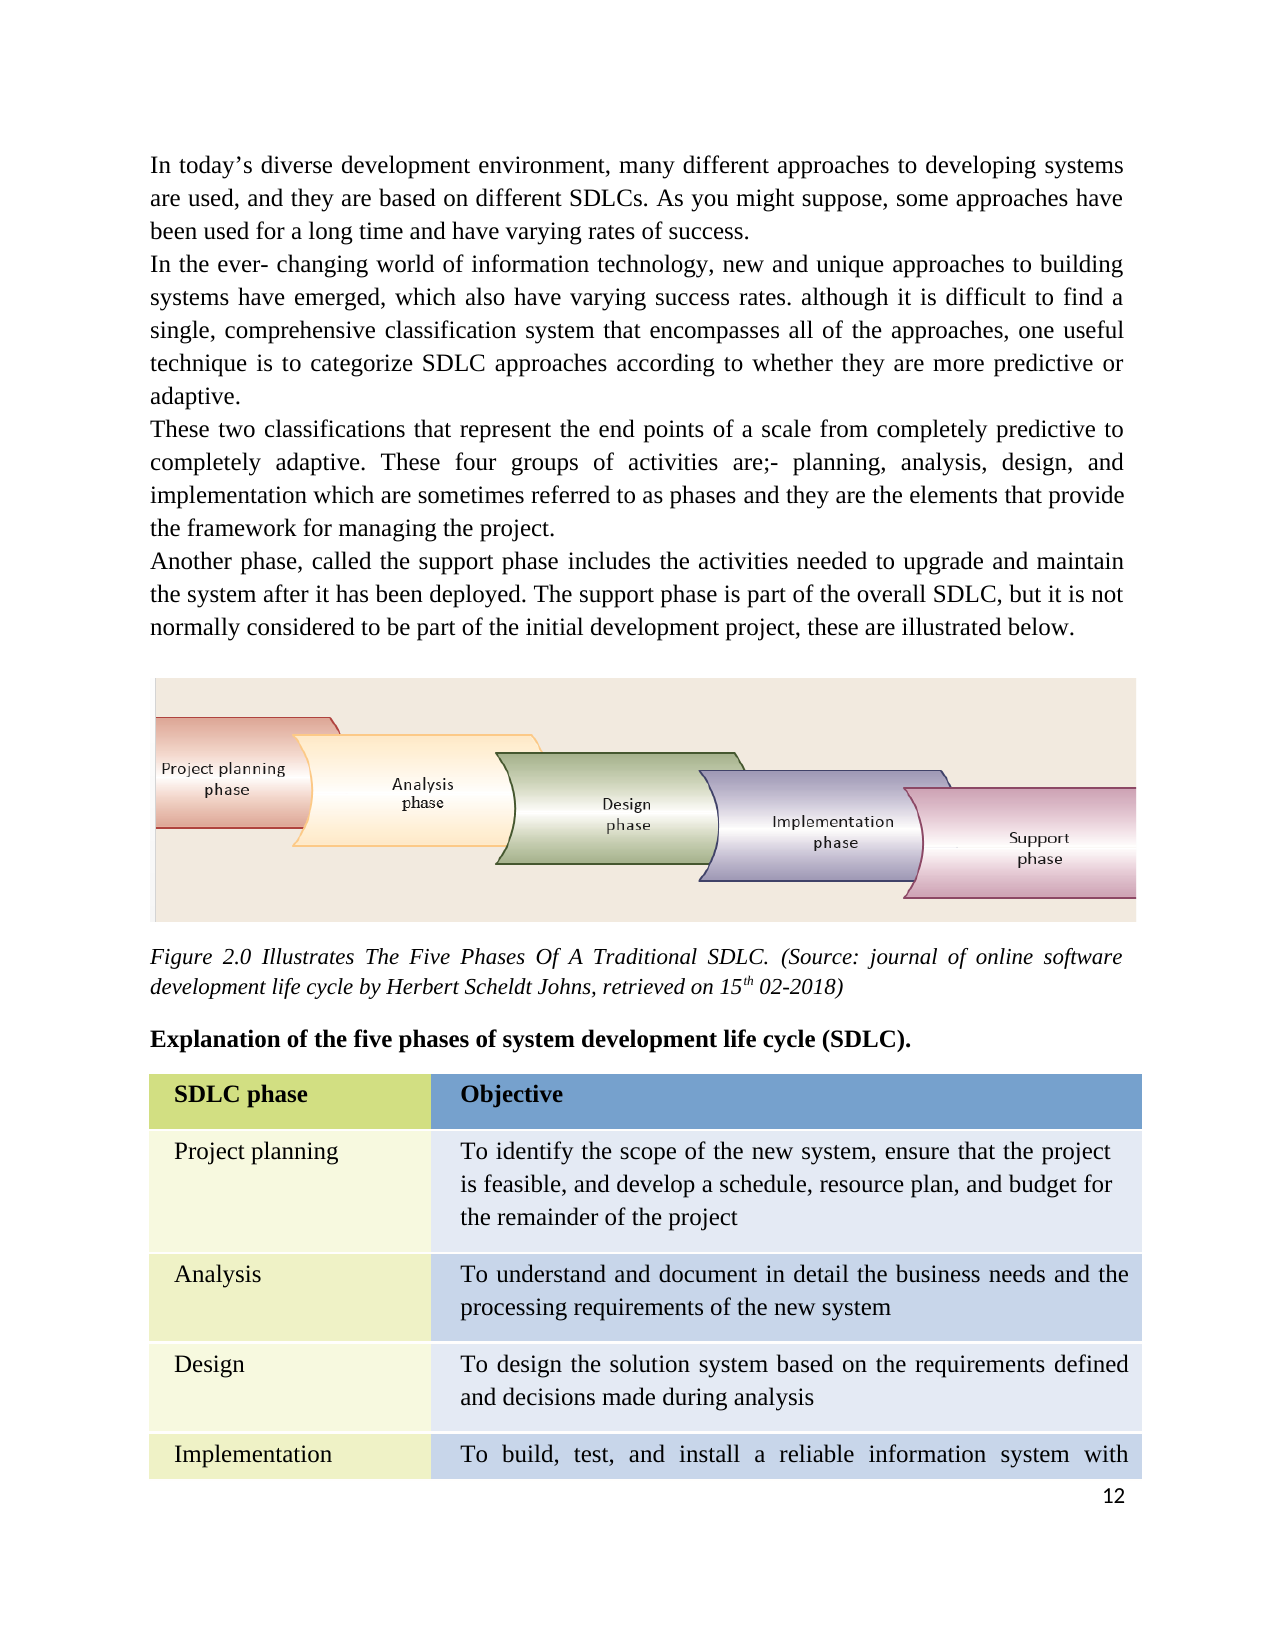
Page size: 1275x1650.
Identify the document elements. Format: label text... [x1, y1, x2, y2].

table_cell To understand and document in detail the business needs and the processing requirements of the new system [431, 1254, 1142, 1341]
table_header Objective [431, 1074, 1142, 1129]
table_cell Analysis [149, 1254, 431, 1341]
text In today’s diverse development environment, many different approaches to developing systems are used, and they are based on different SDLCs. As you might suppose, some approaches have been used for a long time and have varying rates of success. [150, 150, 1125, 245]
table_cell To design the solution system based on the requirements defined and decisions made during analysis [431, 1344, 1142, 1431]
text Figure 2.0 Illustrates The Five Phases Of A Traditional SDLC. (Source: journal of online software development life cycle by Herbert Scheldt Johns, retrieved on 15th 02-2018) [150, 943, 1125, 999]
text These two classifications that represent the end points of a scale from completely predictive to completely adaptive. These four groups of activities are;- planning, analysis, design, and implementation which are sometimes referred to as phases and they are the elements that provide the framework for managing the project. [150, 414, 1125, 542]
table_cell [431, 1434, 1142, 1479]
table_cell To identify the scope of the new system, ensure that the project is feasible, and develop a schedule, resource plan, and budget for the remainder of the project [431, 1131, 1142, 1252]
table_header SDLC phase [149, 1074, 431, 1129]
table_cell Design [149, 1344, 431, 1431]
text Explanation of the five phases of system development life cycle (SDLC). [150, 1024, 1125, 1053]
table_cell Implementation [149, 1434, 431, 1479]
text Another phase, called the support phase includes the activities needed to upgrade and maintain the system after it has been deployed. The support phase is part of the overall SDLC, but it is not normally considered to be part of the initial development project, these are illustrated below. [150, 546, 1125, 641]
table_cell Project planning [149, 1131, 431, 1252]
text In the ever- changing world of information technology, new and unique approaches to building systems have emerged, which also have varying success rates. although it is difficult to find a single, comprehensive classification system that encompasses all of the approaches, one useful technique is to categorize SDLC approaches according to whether they are more predictive or adaptive. [150, 249, 1125, 410]
picture [150, 678, 1137, 922]
